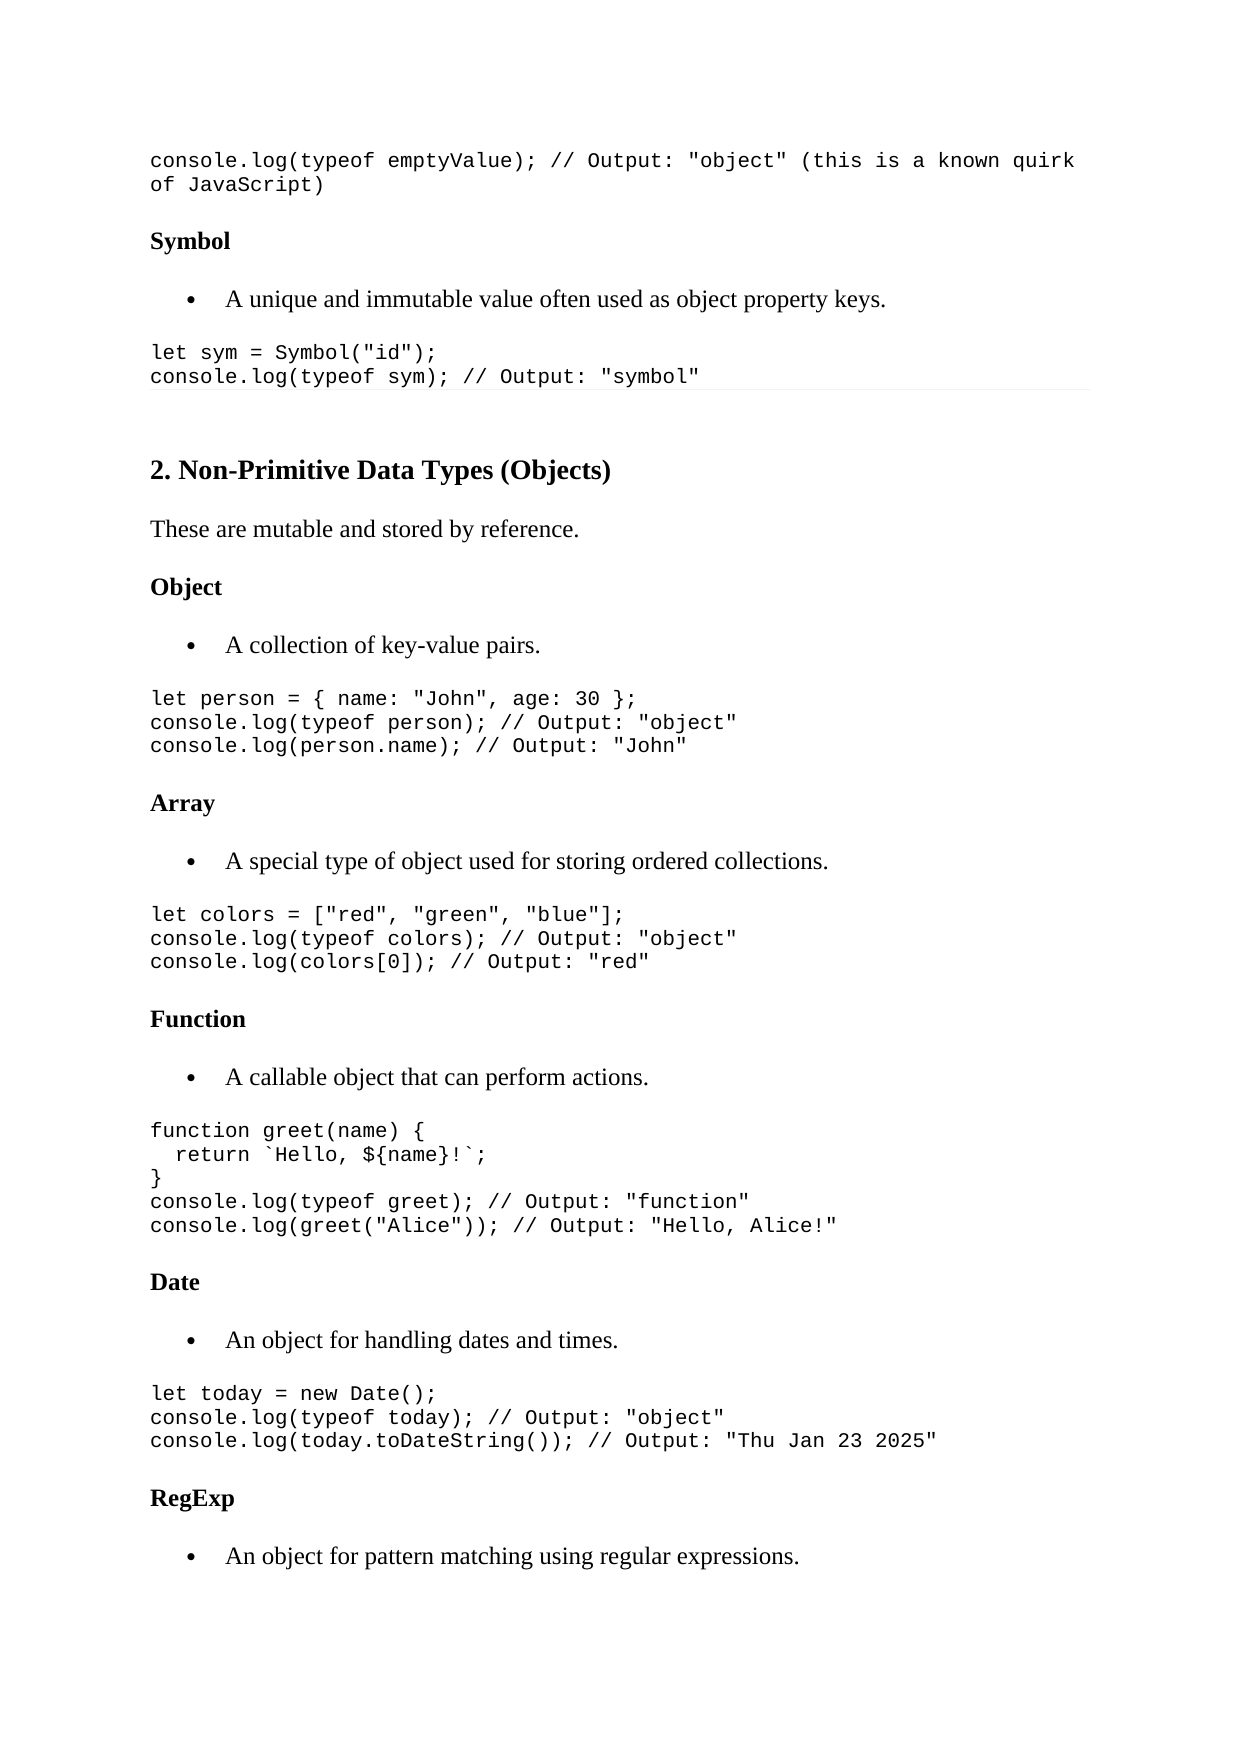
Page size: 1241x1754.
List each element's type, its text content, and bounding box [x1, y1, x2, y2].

text Date [150, 1267, 1090, 1296]
text Function [150, 1004, 1090, 1033]
text } [150, 1167, 1090, 1191]
text return `Hello, ${name}!`; [150, 1144, 1090, 1167]
text console.log(today.toDateString()); // Output: "Thu Jan 23 2025" [150, 1431, 1090, 1454]
text 2. Non-Primitive Data Types (Objects) [150, 453, 1090, 485]
text Symbol [150, 226, 1090, 255]
text let today = new Date(); [150, 1383, 1090, 1407]
list A collection of key-value pairs. [187, 630, 1090, 659]
list An object for handling dates and times. [187, 1325, 1090, 1354]
text let person = { name: "John", age: 30 }; [150, 688, 1090, 712]
text let sym = Symbol("id"); [150, 342, 1090, 366]
text console.log(typeof colors); // Output: "object" [150, 928, 1090, 951]
text console.log(typeof today); // Output: "object" [150, 1407, 1090, 1431]
text Object [150, 572, 1090, 601]
list A callable object that can perform actions. [187, 1062, 1090, 1091]
text Array [150, 788, 1090, 817]
text function greet(name) { [150, 1120, 1090, 1144]
text console.log(typeof greet); // Output: "function" [150, 1191, 1090, 1214]
text These are mutable and stored by reference. [150, 514, 1090, 543]
text console.log(typeof emptyValue); // Output: "object" (this is a known quirk of JavaScript) [150, 150, 1090, 197]
text console.log(greet("Alice")); // Output: "Hello, Alice!" [150, 1214, 1090, 1238]
text RegExp [150, 1483, 1090, 1512]
text console.log(person.name); // Output: "John" [150, 735, 1090, 759]
list An object for pattern matching using regular expressions. [187, 1541, 1090, 1570]
text console.log(colors[0]); // Output: "red" [150, 951, 1090, 975]
list A unique and immutable value often used as object property keys. [187, 284, 1090, 313]
list A special type of object used for storing ordered collections. [187, 846, 1090, 875]
text let colors = ["red", "green", "blue"]; [150, 904, 1090, 928]
text console.log(typeof sym); // Output: "symbol" [150, 366, 1090, 389]
text console.log(typeof person); // Output: "object" [150, 712, 1090, 735]
